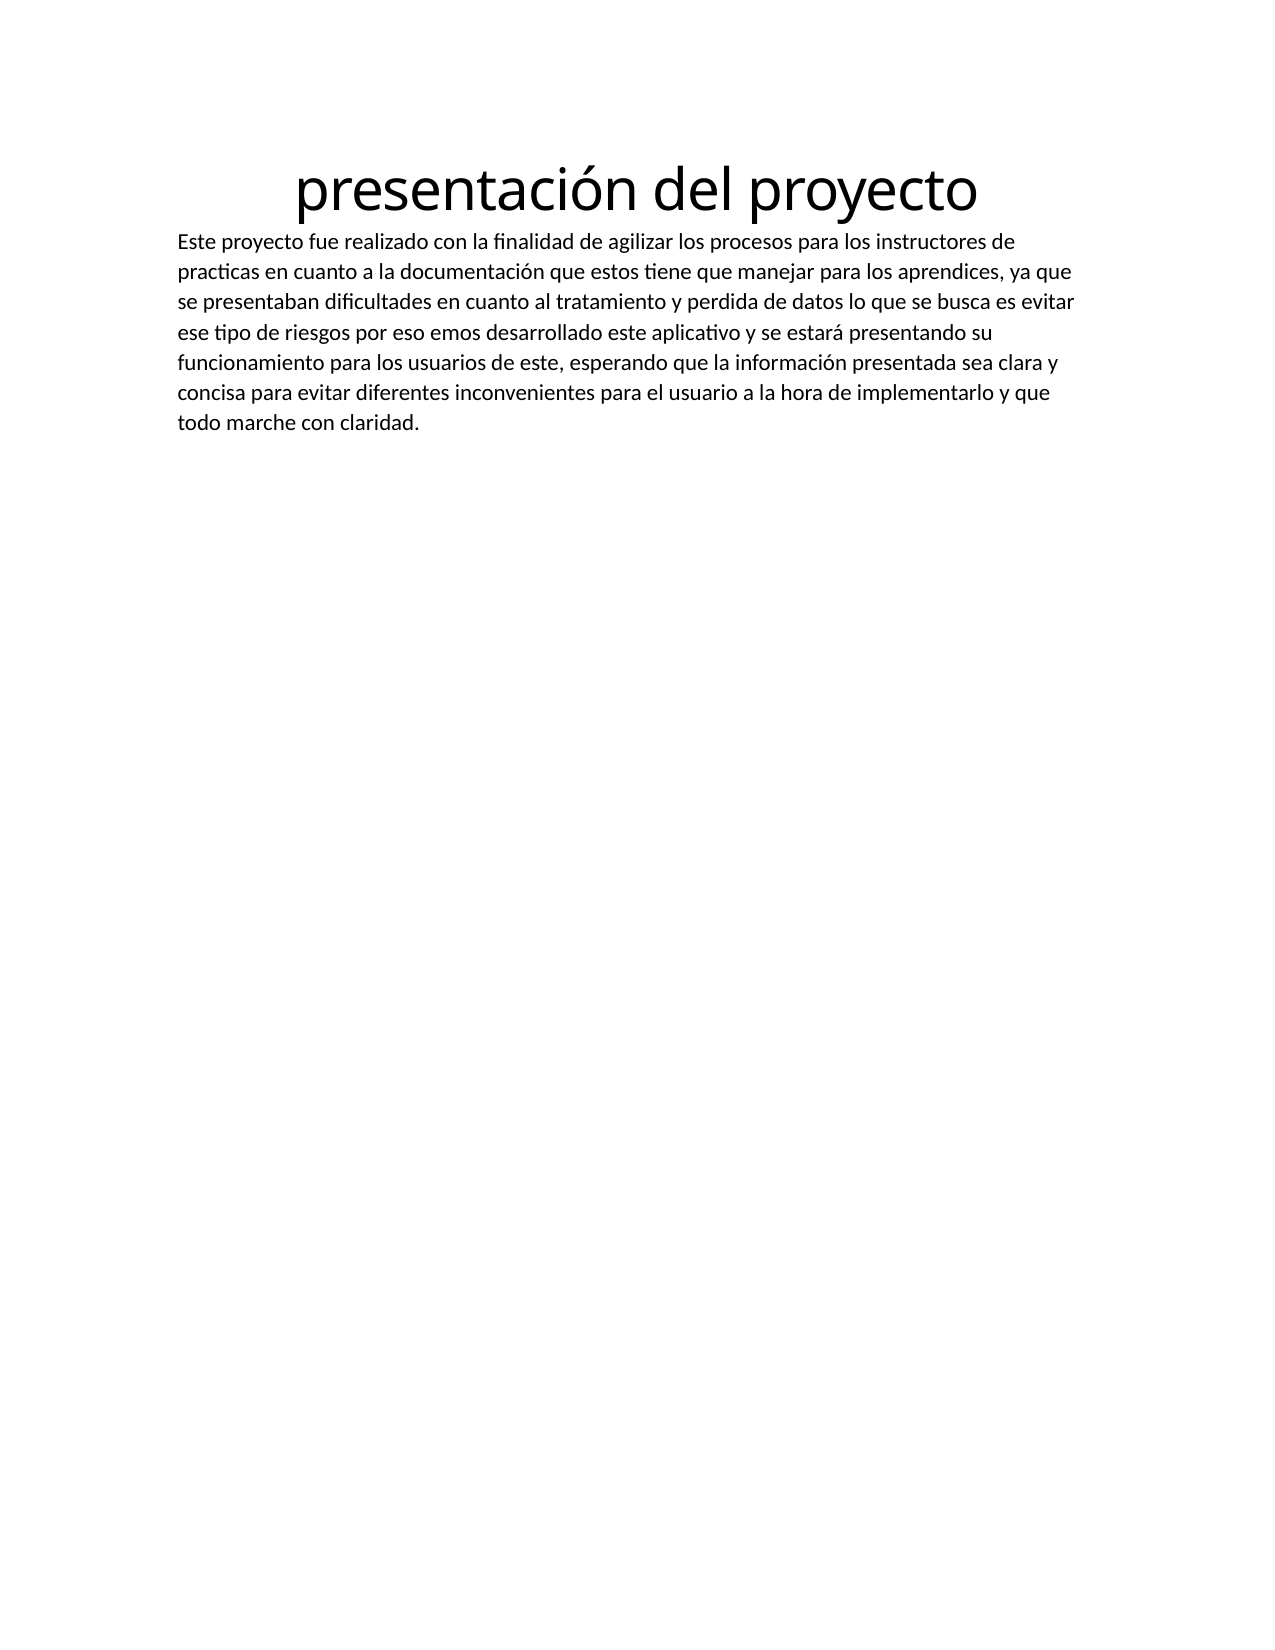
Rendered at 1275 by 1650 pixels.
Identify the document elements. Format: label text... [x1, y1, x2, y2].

text Este proyecto fue realizado con la finalidad de agilizar los procesos para los instructores de practicas en cuanto a la documentación que estos tiene que manejar para los aprendices, ya que se presentaban dificultades en cuanto al tratamiento y perdida de datos lo que se busca es evitar ese tipo de riesgos por eso emos desarrollado este aplicativo y se estará presentando su funcionamiento para los usuarios de este, esperando que la información presentada sea clara y concisa para evitar diferentes inconvenientes para el usuario a la hora de implementarlo y que todo marche con claridad. [177, 227, 1098, 436]
title presentación del proyecto [177, 148, 1098, 227]
